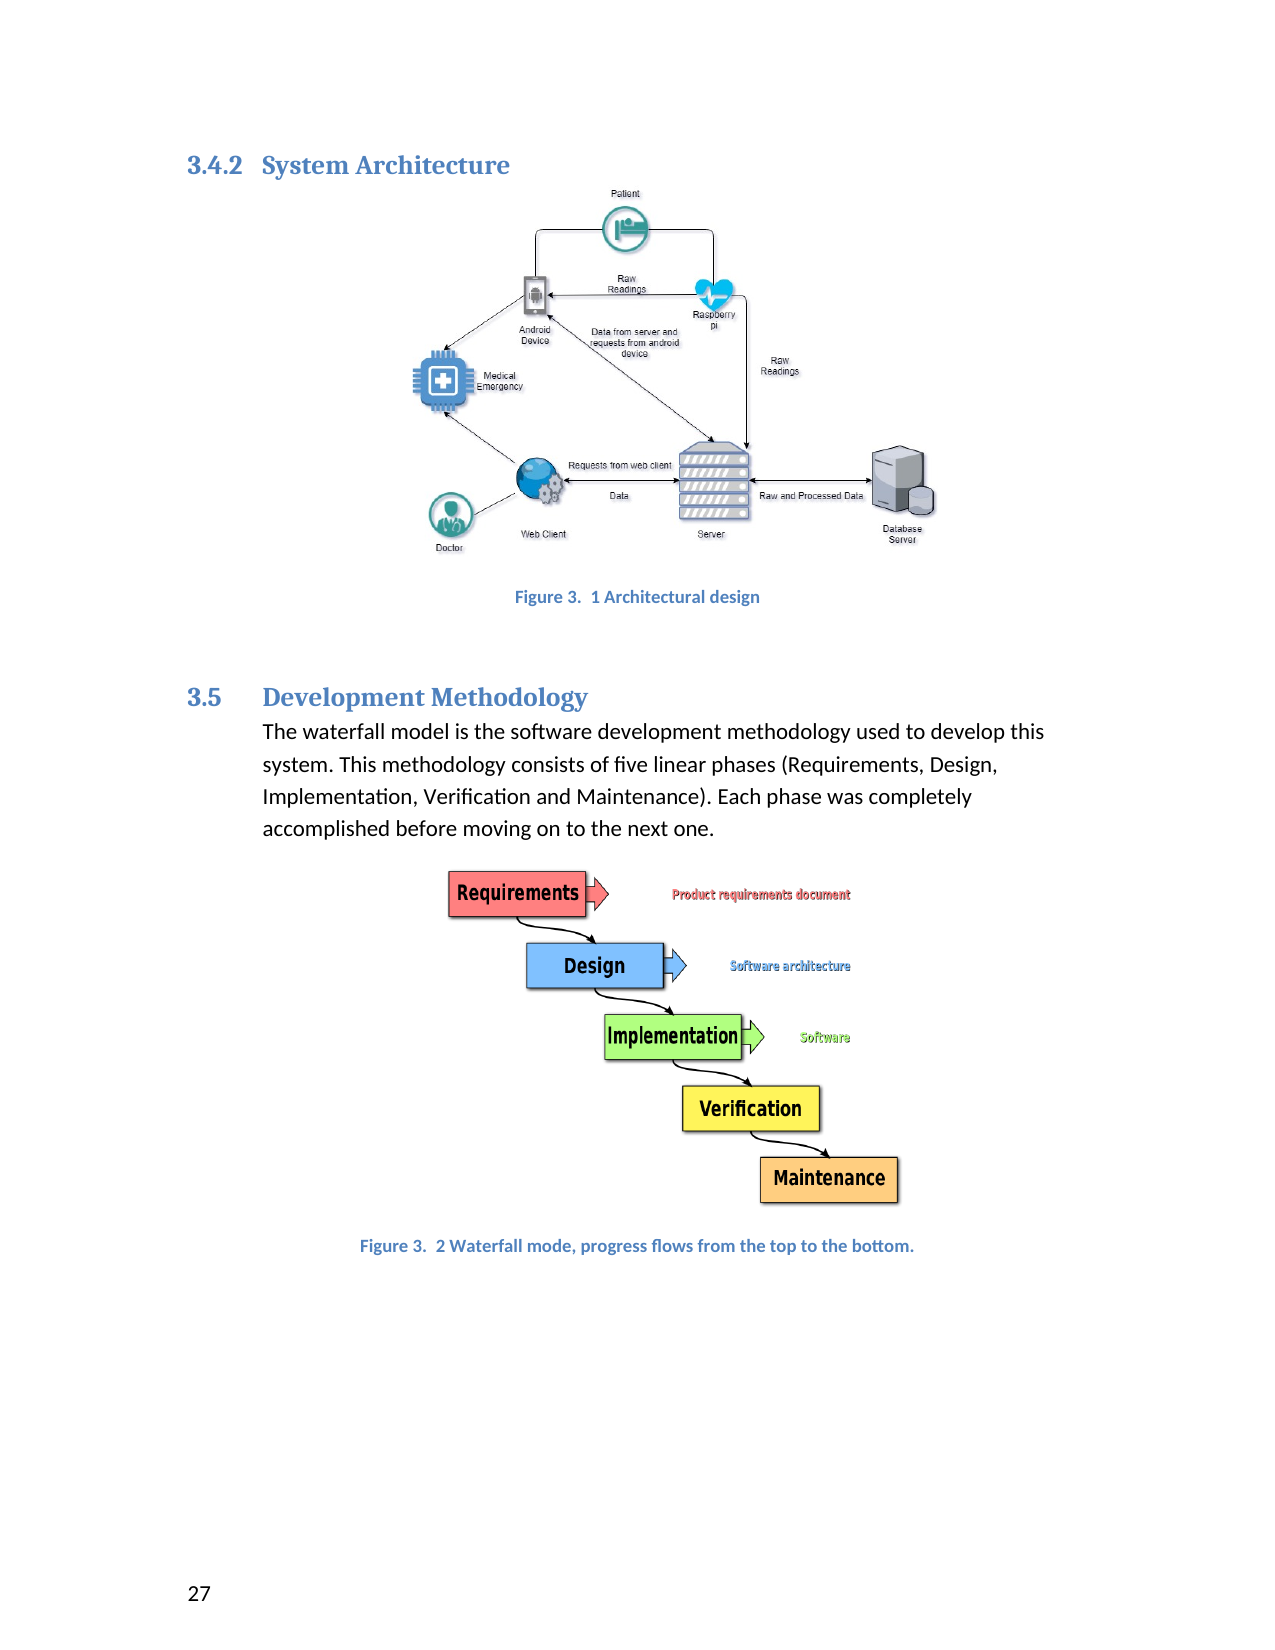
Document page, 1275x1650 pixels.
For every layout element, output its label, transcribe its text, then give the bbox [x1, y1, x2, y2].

picture [412, 185, 938, 560]
subtitle System Architecture [187, 150, 1087, 181]
text The waterfall model is the software development methodology used to develop this system. This methodology consists of five linear phases (Requirements, Design, Implementation, Verification and Maintenance). Each phase was completely accomplished before moving on to the next one. [262, 717, 1087, 842]
text Figure 3. 2 Waterfall mode, progress flows from the top to the bottom. [187, 1234, 1087, 1257]
text Figure 3. 1 Architectural design [187, 585, 1087, 608]
subtitle Development Methodology [187, 682, 1087, 713]
picture [447, 867, 903, 1209]
